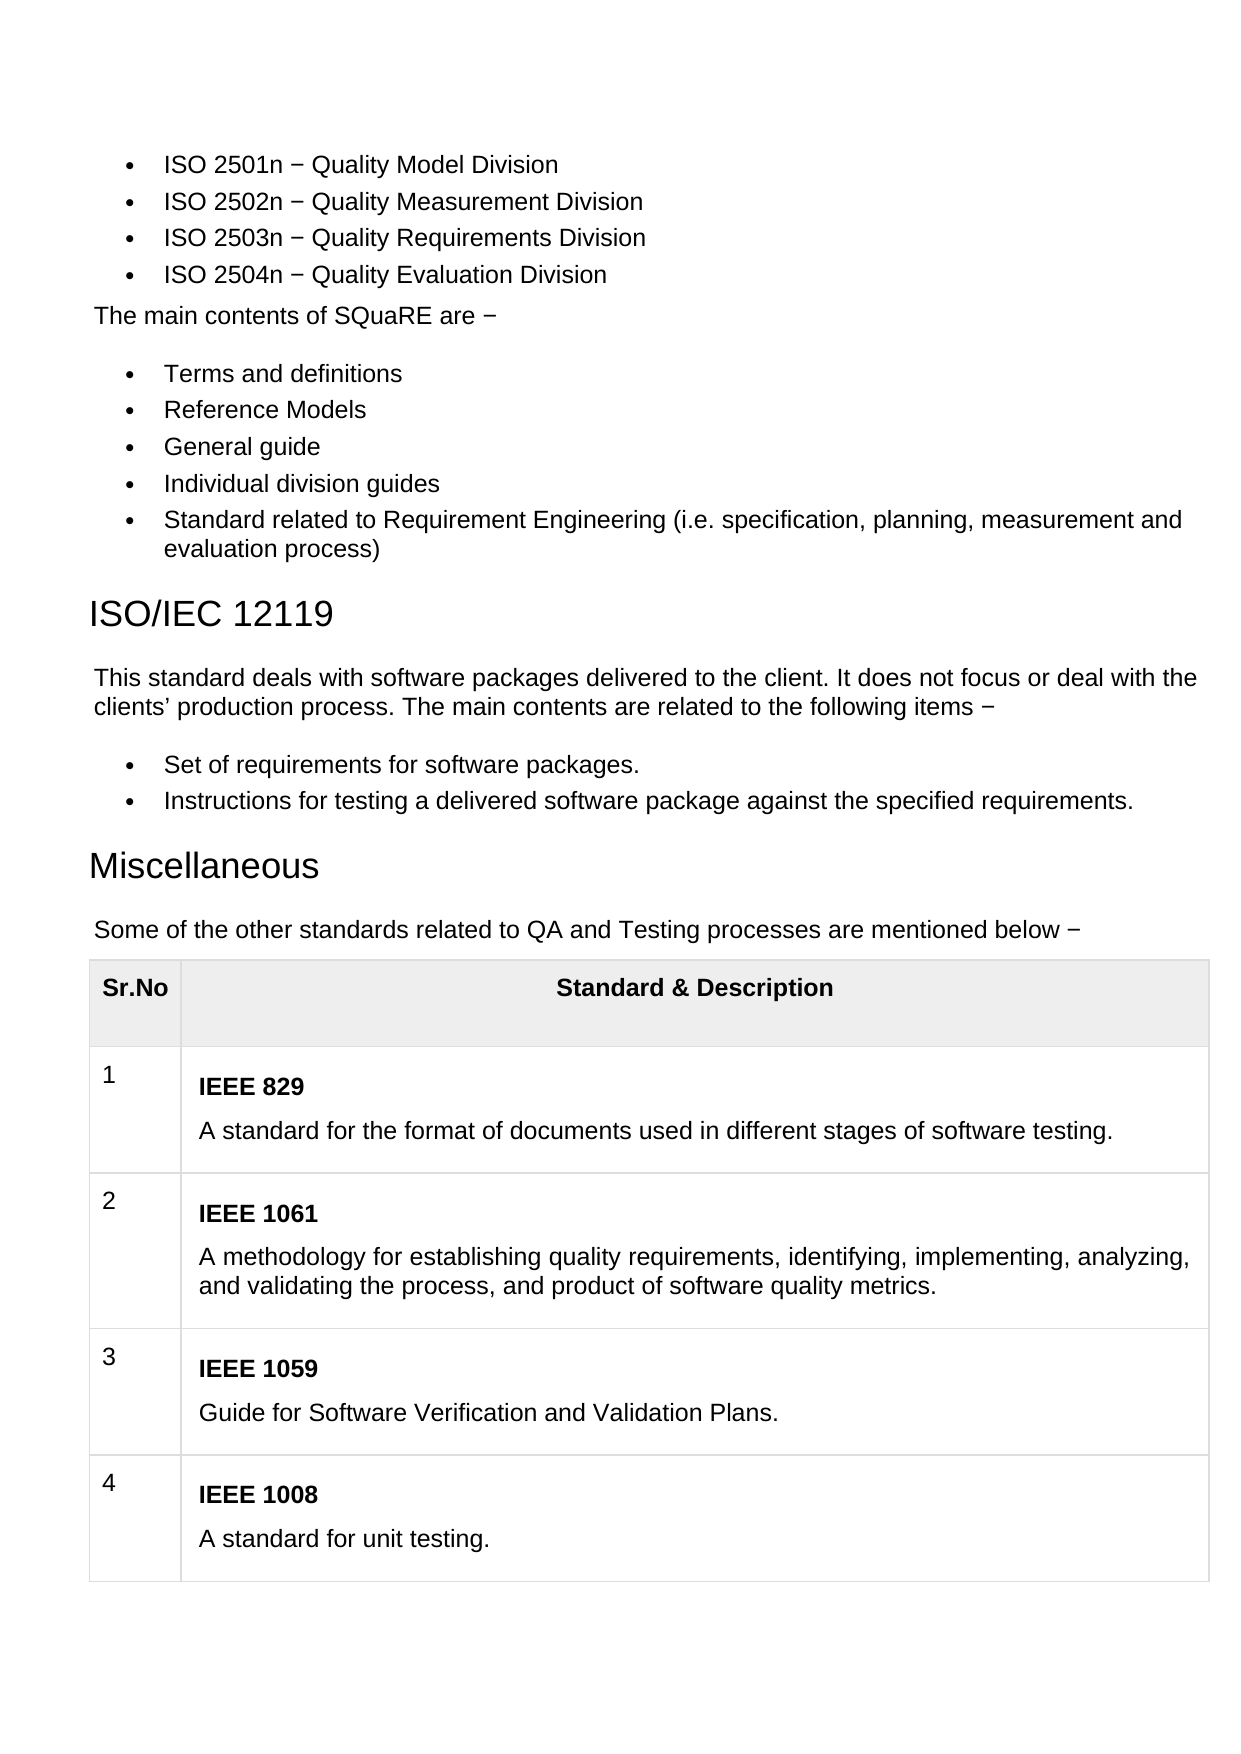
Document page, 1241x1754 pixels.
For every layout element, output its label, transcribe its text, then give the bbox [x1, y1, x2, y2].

list ISO 2501n − Quality Model Division [126, 150, 1205, 179]
table_header Standard & Description [182, 961, 1208, 1046]
list ISO 2502n − Quality Measurement Division [126, 187, 1205, 215]
list Reference Models [126, 395, 1205, 424]
text Some of the other standards related to QA and Testing processes are mentioned below − [94, 915, 1200, 944]
list Instructions for testing a delivered software package against the specified requirements. [126, 786, 1205, 815]
list ISO 2503n − Quality Requirements Division [126, 223, 1205, 252]
text Miscellaneous [89, 844, 1205, 886]
list Set of requirements for software packages. [126, 749, 1205, 778]
text ISO/IEC 12119 [89, 592, 1205, 634]
table_cell IEEE 829 A standard for the format of documents used in different stages of software testing. [182, 1047, 1208, 1172]
table_header Sr.No [90, 961, 180, 1046]
table_cell 3 [90, 1329, 180, 1454]
table_cell 4 [90, 1456, 180, 1581]
table_cell IEEE 1061 A methodology for establishing quality requirements, identifying, implementing, analyzing, and validating the process, and product of software quality metrics. [182, 1174, 1208, 1327]
text The main contents of SQuaRE are − [94, 301, 1200, 330]
list ISO 2504n − Quality Evaluation Division [126, 260, 1205, 288]
table_cell IEEE 1059 Guide for Software Verification and Validation Plans. [182, 1329, 1208, 1454]
table_cell 2 [90, 1174, 180, 1327]
list Individual division guides [126, 468, 1205, 497]
table_cell IEEE 1008 A standard for unit testing. [182, 1456, 1208, 1581]
list Standard related to Requirement Engineering (i.e. specification, planning, measurement and evaluation process) [126, 505, 1205, 563]
list Terms and definitions [126, 359, 1205, 388]
list General guide [126, 432, 1205, 461]
text This standard deals with software packages delivered to the client. It does not focus or deal with the clients’ production process. The main contents are related to the following items − [94, 663, 1200, 720]
table_cell 1 [90, 1047, 180, 1172]
